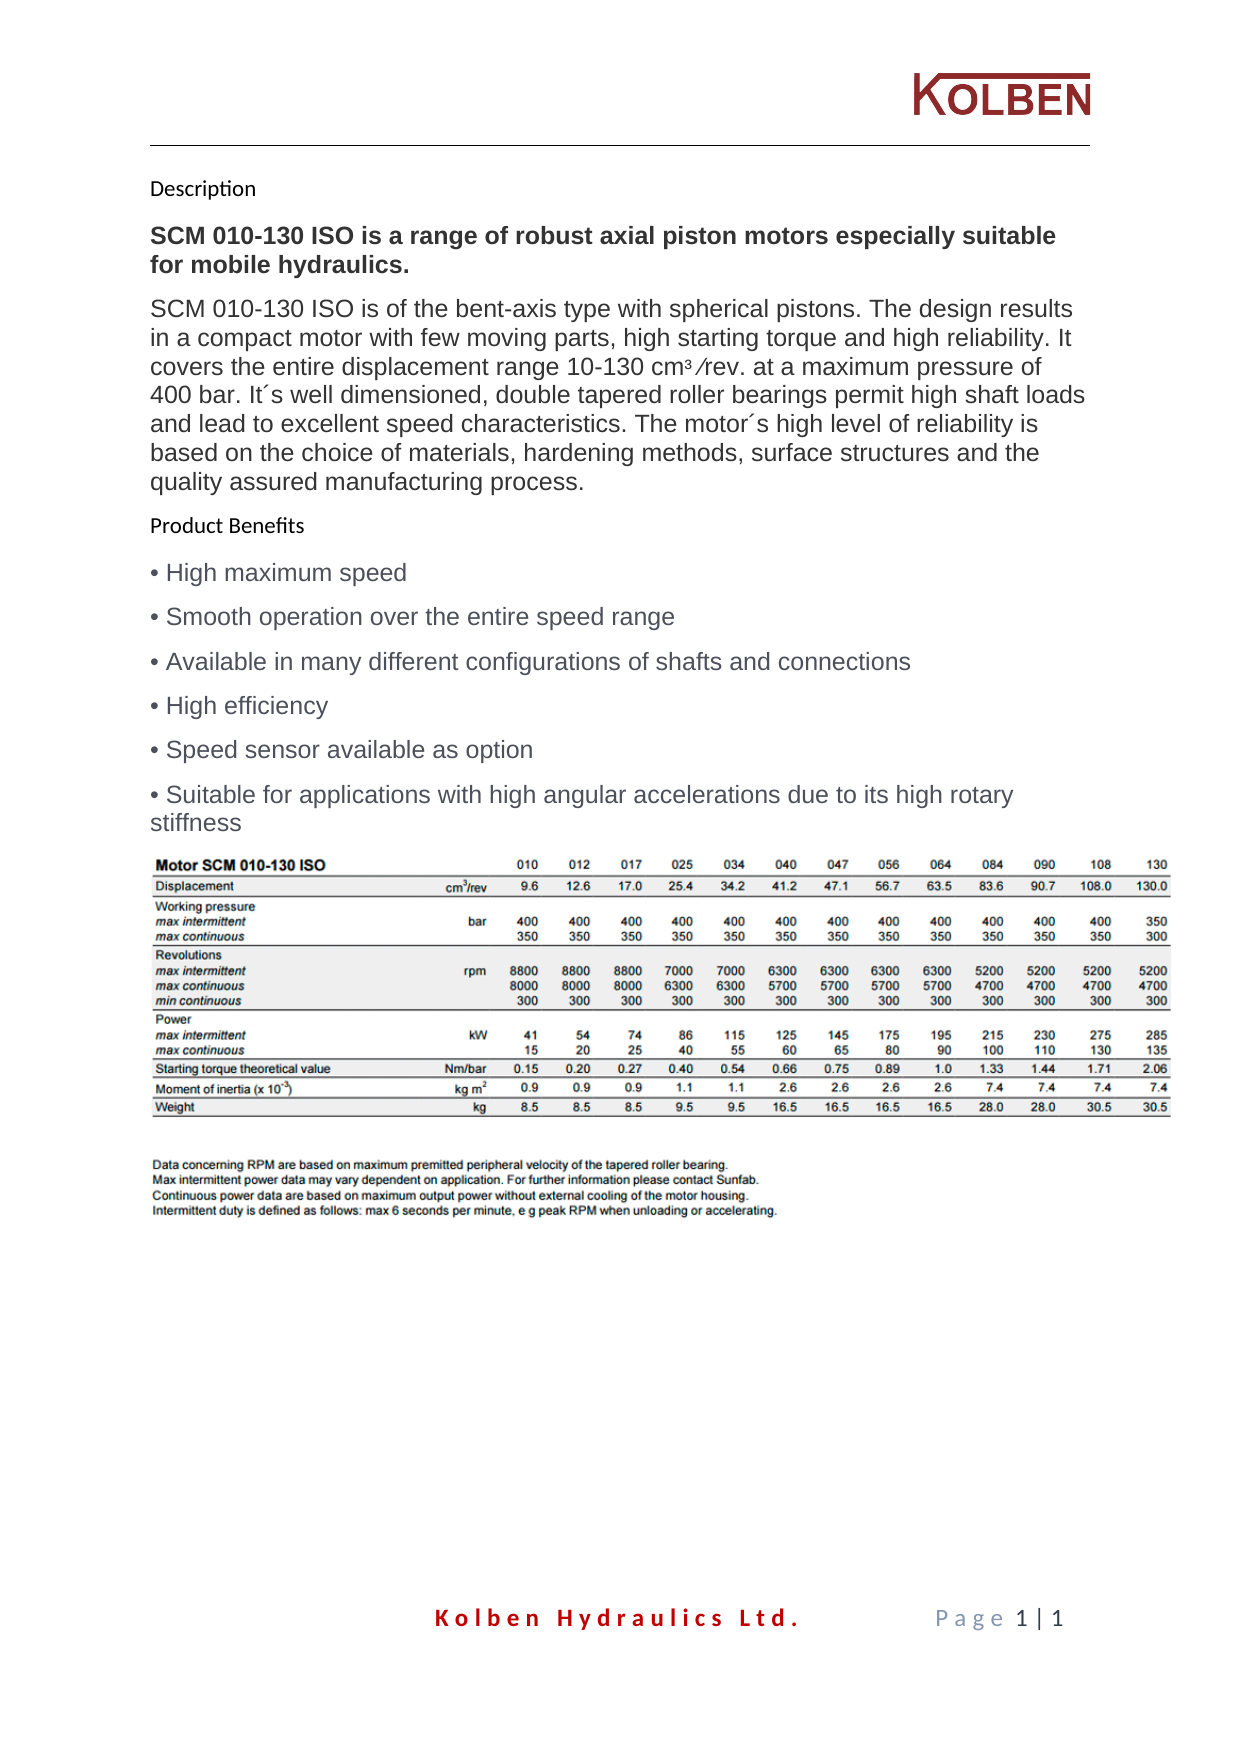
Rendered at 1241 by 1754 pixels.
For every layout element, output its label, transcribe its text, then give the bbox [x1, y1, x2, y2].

picture [150, 852, 1172, 1230]
text SCM 010-130 ISO is a range of robust axial piston motors especially suitable for mobile hydraulics. [150, 221, 1090, 278]
text • Suitable for applications with high angular accelerations due to its high rotary stiffness [150, 779, 1090, 837]
picture [914, 73, 1091, 115]
text • Smooth operation over the entire speed range [150, 602, 1090, 631]
text SCM 010-130 ISO is of the bent-axis type with spherical pistons. The design results in a compact motor with few moving parts, high starting torque and high reliability. It covers the entire displacement range 10-130 cmᶟ ⁄rev. at a maximum pressure of 400 bar. It´s well dimensioned, double tapered roller bearings permit high shaft loads and lead to excellent speed characteristics. The motor´s high level of reliability is based on the choice of materials, hardening methods, surface structures and the quality assured manufacturing process. [150, 294, 1090, 495]
text Description [150, 174, 1090, 202]
text Product Benefits [150, 511, 1090, 539]
text • Speed sensor available as option [150, 735, 1090, 764]
text • High efficiency [150, 691, 1090, 719]
text • High maximum speed [150, 558, 1090, 586]
text • Available in many different configurations of shafts and connections [150, 646, 1090, 675]
